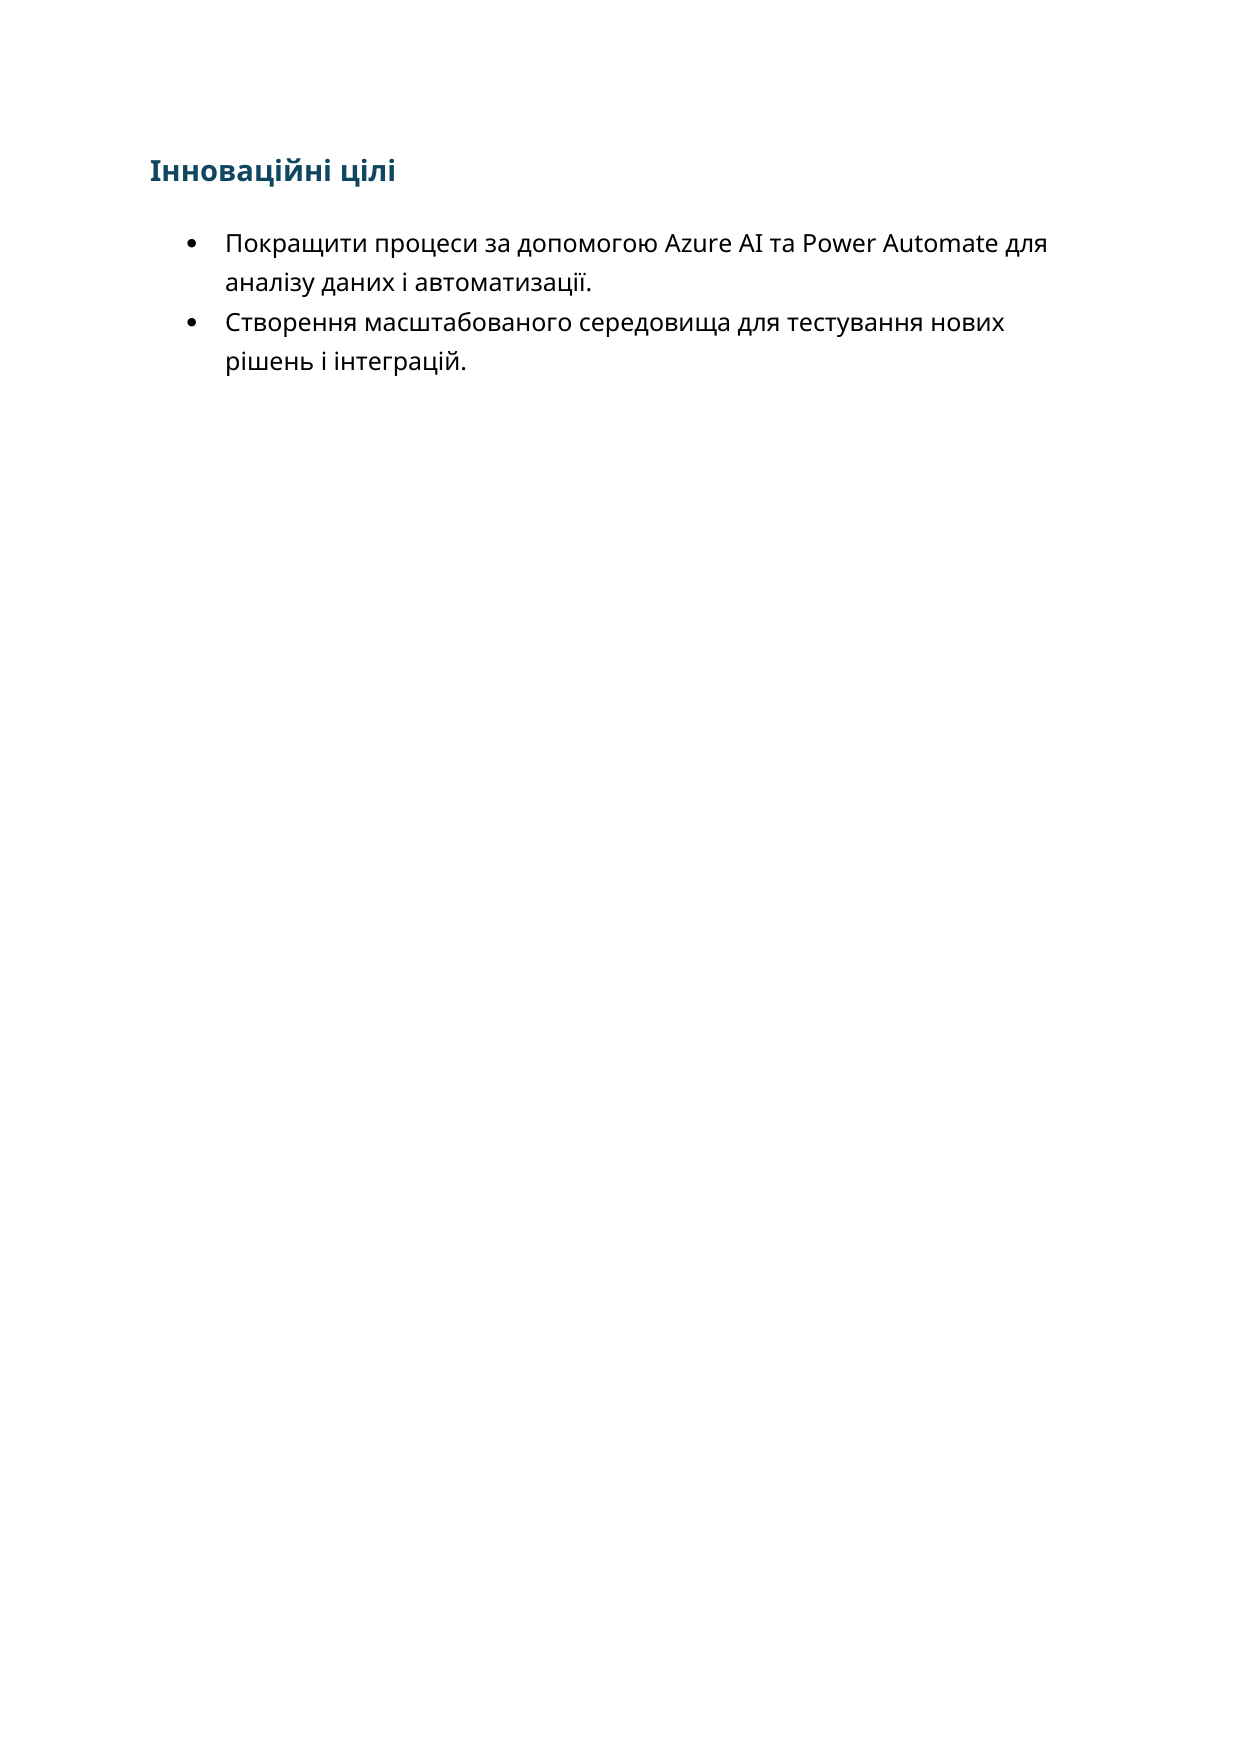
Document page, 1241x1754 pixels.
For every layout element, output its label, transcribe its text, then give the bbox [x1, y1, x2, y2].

list Створення масштабованого середовища для тестування нових рішень і інтеграцій. [187, 304, 1090, 378]
subtitle Інноваційні цілі [150, 150, 1090, 190]
list Покращити процеси за допомогою Azure AI та Power Automate для аналізу даних і автоматизації. [187, 225, 1090, 299]
